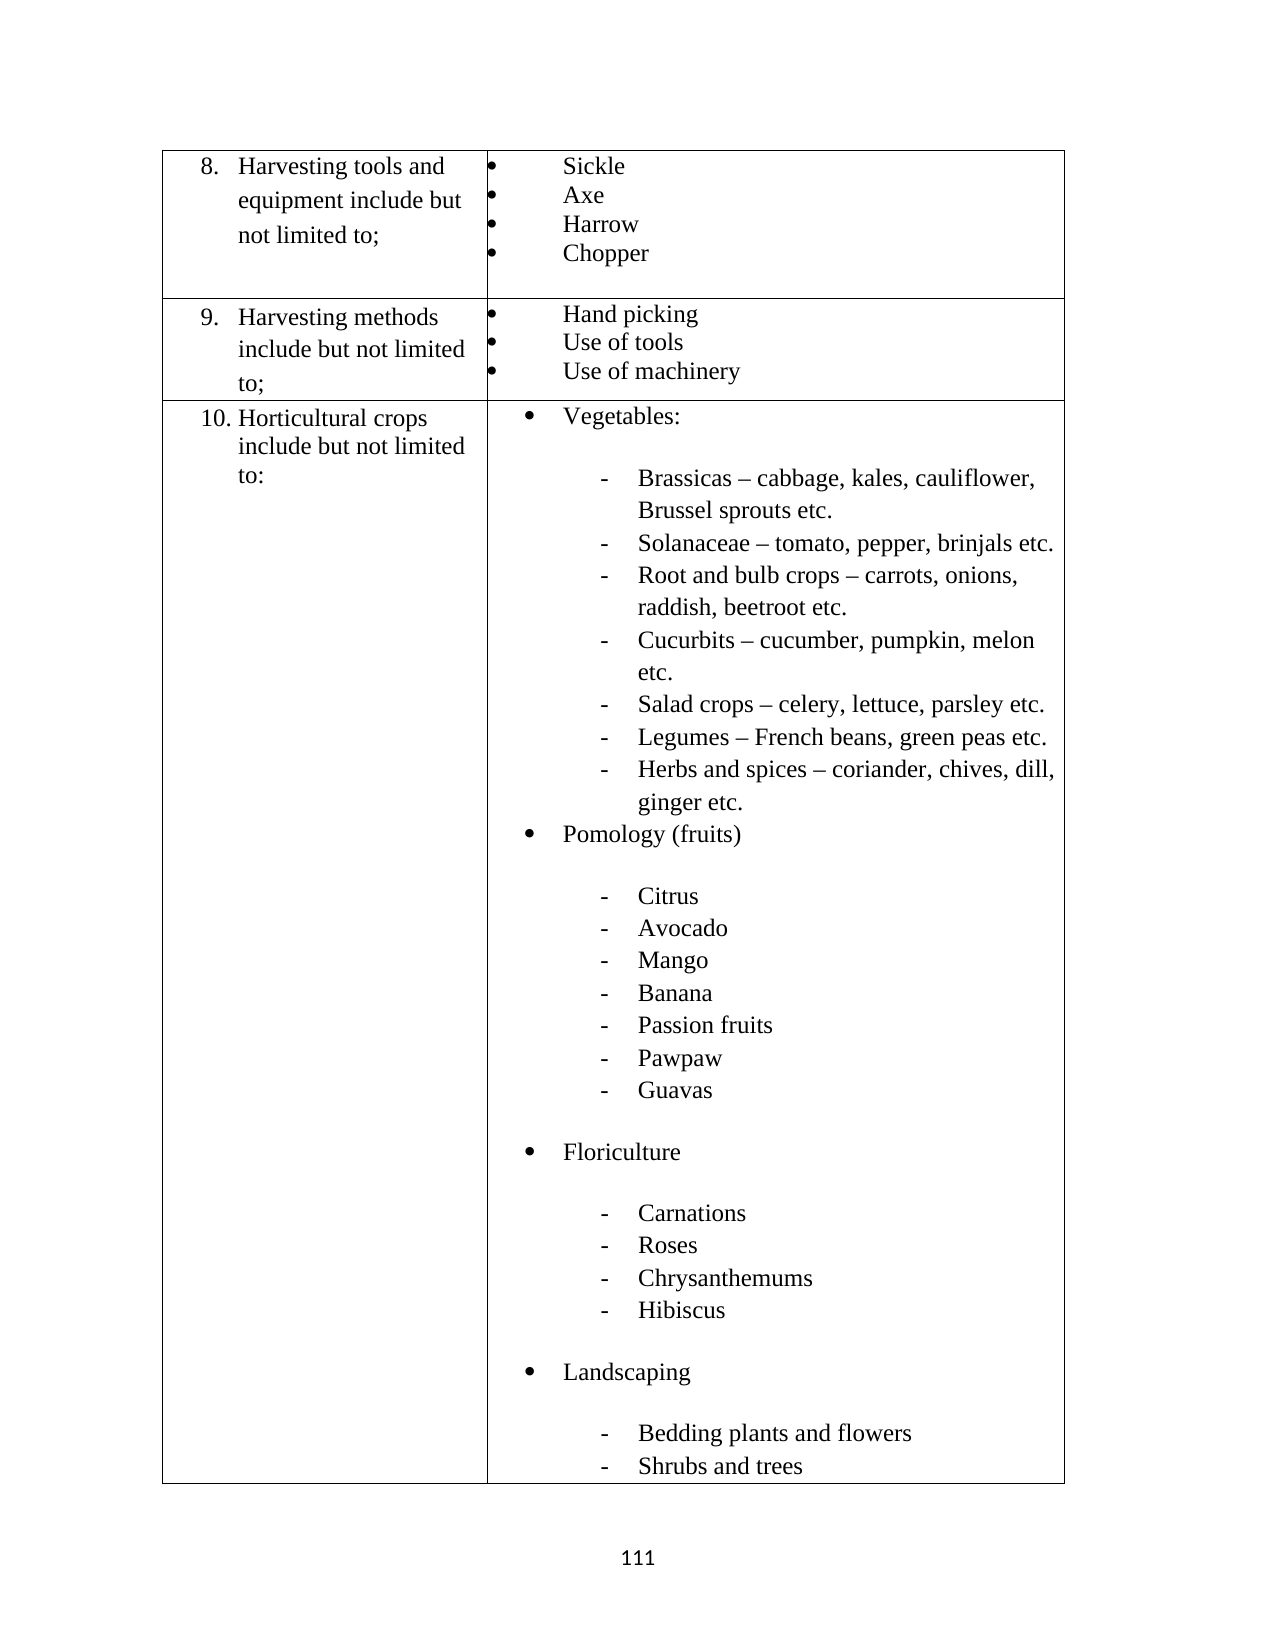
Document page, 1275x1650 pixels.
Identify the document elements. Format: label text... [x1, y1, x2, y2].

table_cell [163, 401, 487, 1483]
table_cell Hand picking Use of tools Use of machinery [488, 299, 1064, 400]
table_cell Harvesting tools and equipment include but not limited to; [163, 151, 487, 298]
table_cell Sickle Axe Harrow Chopper [488, 151, 1064, 298]
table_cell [488, 401, 1064, 1483]
table_cell Harvesting methods include but not limited to; [163, 299, 487, 400]
